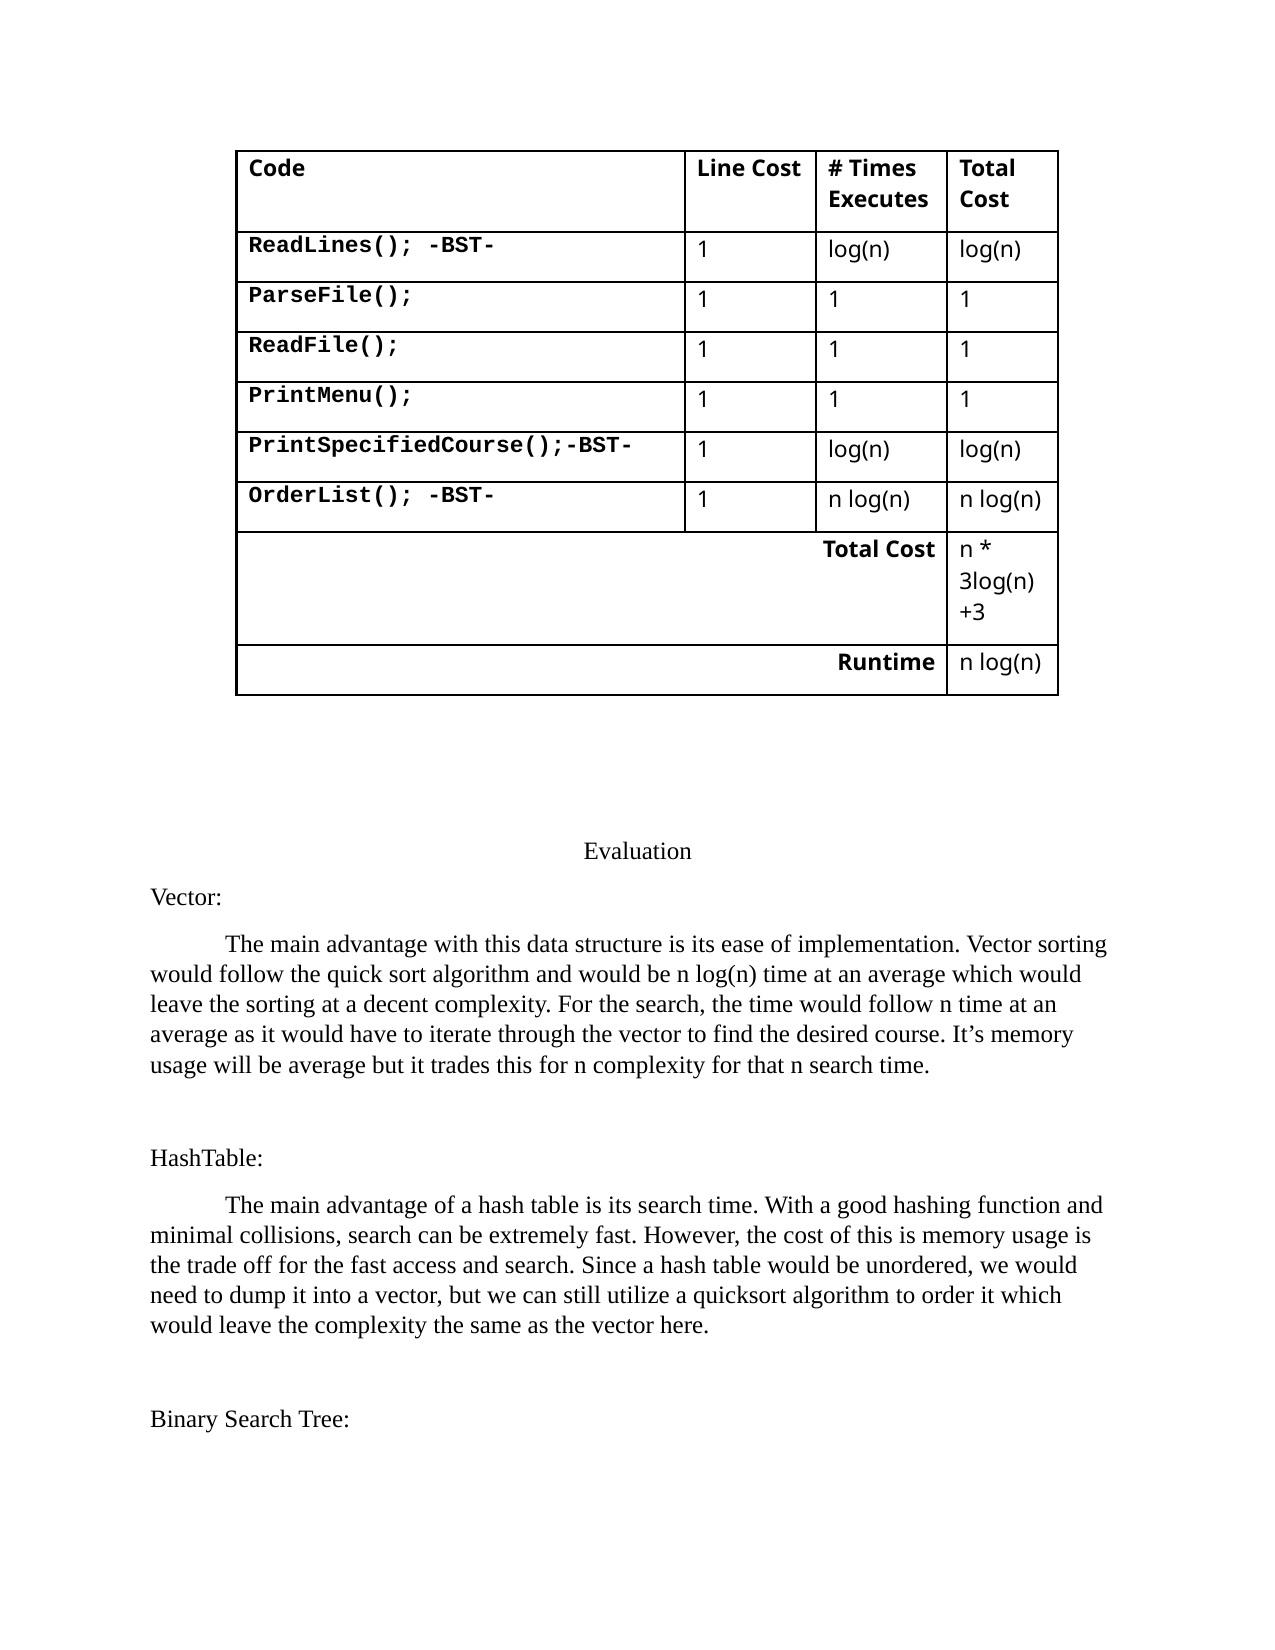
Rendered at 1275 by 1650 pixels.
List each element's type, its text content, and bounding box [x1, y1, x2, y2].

table_cell 1 [817, 333, 946, 381]
table_header Line Cost [686, 152, 815, 231]
table_header Total Cost [948, 152, 1057, 231]
table_cell 1 [686, 233, 815, 281]
table_cell PrintMenu(); [238, 383, 684, 431]
table_cell log(n) [817, 433, 946, 481]
table_cell Runtime [238, 646, 946, 694]
table_cell ReadFile(); [238, 333, 684, 381]
text HashTable: [150, 1143, 1125, 1172]
table_cell log(n) [948, 433, 1057, 481]
table_cell ParseFile(); [238, 283, 684, 331]
table_cell 1 [817, 383, 946, 431]
table_header Code [238, 152, 684, 231]
table_cell n log(n) [817, 483, 946, 531]
text Vector: [150, 882, 1125, 911]
table_cell n log(n) [948, 483, 1057, 531]
table_cell 1 [686, 433, 815, 481]
table_cell 1 [686, 383, 815, 431]
table_cell log(n) [948, 233, 1057, 281]
table_cell 1 [948, 333, 1057, 381]
text Binary Search Tree: [150, 1404, 1125, 1433]
table_cell log(n) [817, 233, 946, 281]
table_cell Total Cost [238, 533, 946, 644]
table_header # Times Executes [817, 152, 946, 231]
table_cell OrderList(); -BST- [238, 483, 684, 531]
table_cell 1 [686, 483, 815, 531]
table_cell n * 3log(n) +3 [948, 533, 1057, 644]
text The main advantage of a hash table is its search time. With a good hashing function and minimal collisions, search can be extremely fast. However, the cost of this is memory usage is the trade off for the fast access and search. Since a hash table would be unordered, we would need to dump it into a vector, but we can still utilize a quicksort algorithm to order it which would leave the complexity the same as the vector here. [150, 1190, 1125, 1339]
table_cell 1 [948, 283, 1057, 331]
text Evaluation [150, 836, 1125, 864]
table_cell 1 [817, 283, 946, 331]
table_cell PrintSpecifiedCourse();-BST- [238, 433, 684, 481]
table_cell n log(n) [948, 646, 1057, 694]
table_cell 1 [948, 383, 1057, 431]
table_cell ReadLines(); -BST- [238, 233, 684, 281]
text The main advantage with this data structure is its ease of implementation. Vector sorting would follow the quick sort algorithm and would be n log(n) time at an average which would leave the sorting at a decent complexity. For the search, the time would follow n time at an average as it would have to iterate through the vector to find the desired course. It’s memory usage will be average but it trades this for n complexity for that n search time. [150, 929, 1125, 1078]
table_cell 1 [686, 333, 815, 381]
table_cell 1 [686, 283, 815, 331]
